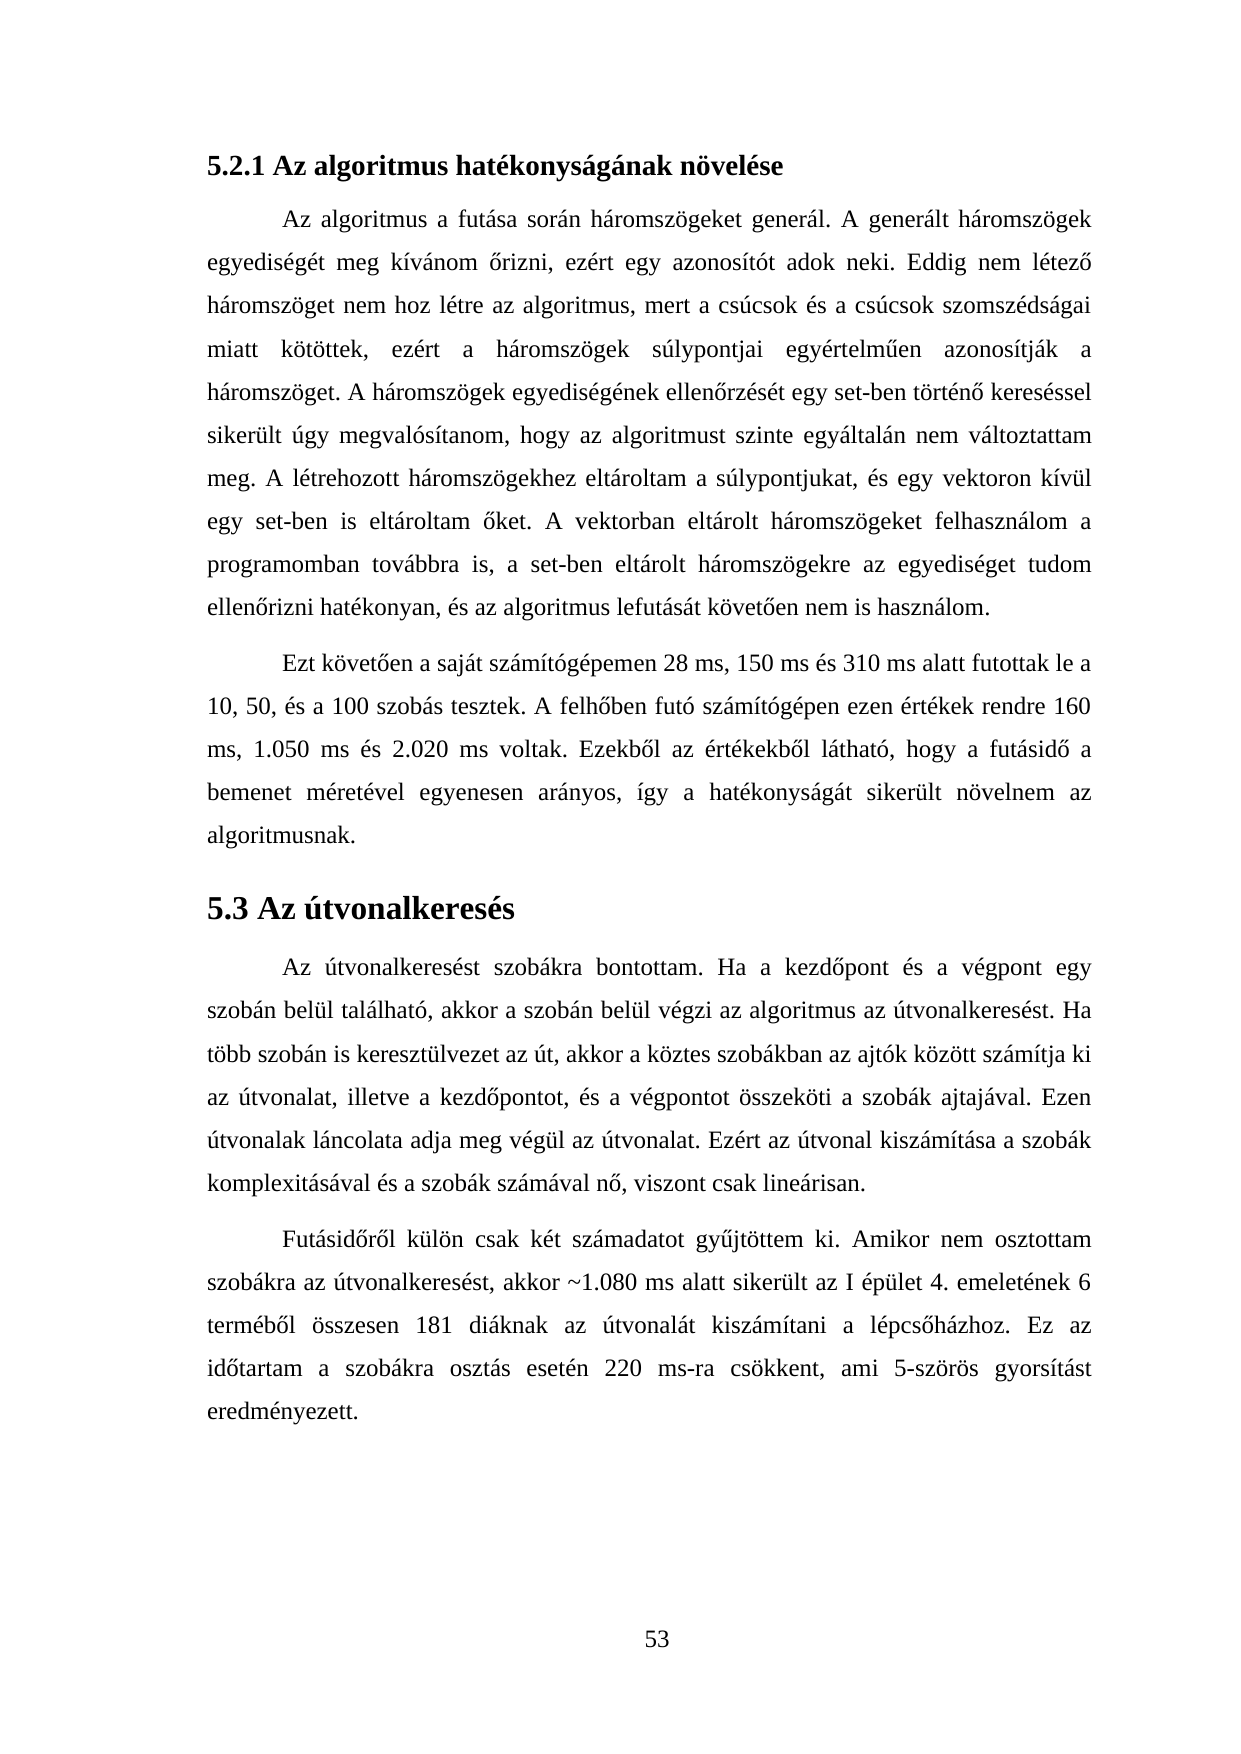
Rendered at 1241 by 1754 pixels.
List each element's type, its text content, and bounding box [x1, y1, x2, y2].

subtitle Az útvonalkeresés [207, 889, 1092, 927]
text Futásidőről külön csak két számadatot gyűjtöttem ki. Amikor nem osztottam szobákra az útvonalkeresést, akkor ~1.080 ms alatt sikerült az I épület 4. emeletének 6 terméből összesen 181 diáknak az útvonalát kiszámítani a lépcsőházhoz. Ez az időtartam a szobákra osztás esetén 220 ms-ra csökkent, ami 5-szörös gyorsítást eredményezett. [207, 1224, 1092, 1425]
subtitle Az algoritmus hatékonyságának növelése [207, 148, 1092, 181]
text Az algoritmus a futása során háromszögeket generál. A generált háromszögek egyediségét meg kívánom őrizni, ezért egy azonosítót adok neki. Eddig nem létező háromszöget nem hoz létre az algoritmus, mert a csúcsok és a csúcsok szomszédságai miatt kötöttek, ezért a háromszögek súlypontjai egyértelműen azonosítják a háromszöget. A háromszögek egyediségének ellenőrzését egy set-ben történő kereséssel sikerült úgy megvalósítanom, hogy az algoritmust szinte egyáltalán nem változtattam meg. A létrehozott háromszögekhez eltároltam a súlypontjukat, és egy vektoron kívül egy set-ben is eltároltam őket. A vektorban eltárolt háromszögeket felhasználom a programomban továbbra is, a set-ben eltárolt háromszögekre az egyediséget tudom ellenőrizni hatékonyan, és az algoritmus lefutását követően nem is használom. [207, 204, 1092, 621]
text Az útvonalkeresést szobákra bontottam. Ha a kezdőpont és a végpont egy szobán belül található, akkor a szobán belül végzi az algoritmus az útvonalkeresést. Ha több szobán is keresztülvezet az út, akkor a köztes szobákban az ajtók között számítja ki az útvonalat, illetve a kezdőpontot, és a végpontot összeköti a szobák ajtajával. Ezen útvonalak láncolata adja meg végül az útvonalat. Ezért az útvonal kiszámítása a szobák komplexitásával és a szobák számával nő, viszont csak lineárisan. [207, 952, 1092, 1197]
text Ezt követően a saját számítógépemen 28 ms, 150 ms és 310 ms alatt futottak le a 10, 50, és a 100 szobás tesztek. A felhőben futó számítógépen ezen értékek rendre 160 ms, 1.050 ms és 2.020 ms voltak. Ezekből az értékekből látható, hogy a futásidő a bemenet méretével egyenesen arányos, így a hatékonyságát sikerült növelnem az algoritmusnak. [207, 648, 1092, 849]
